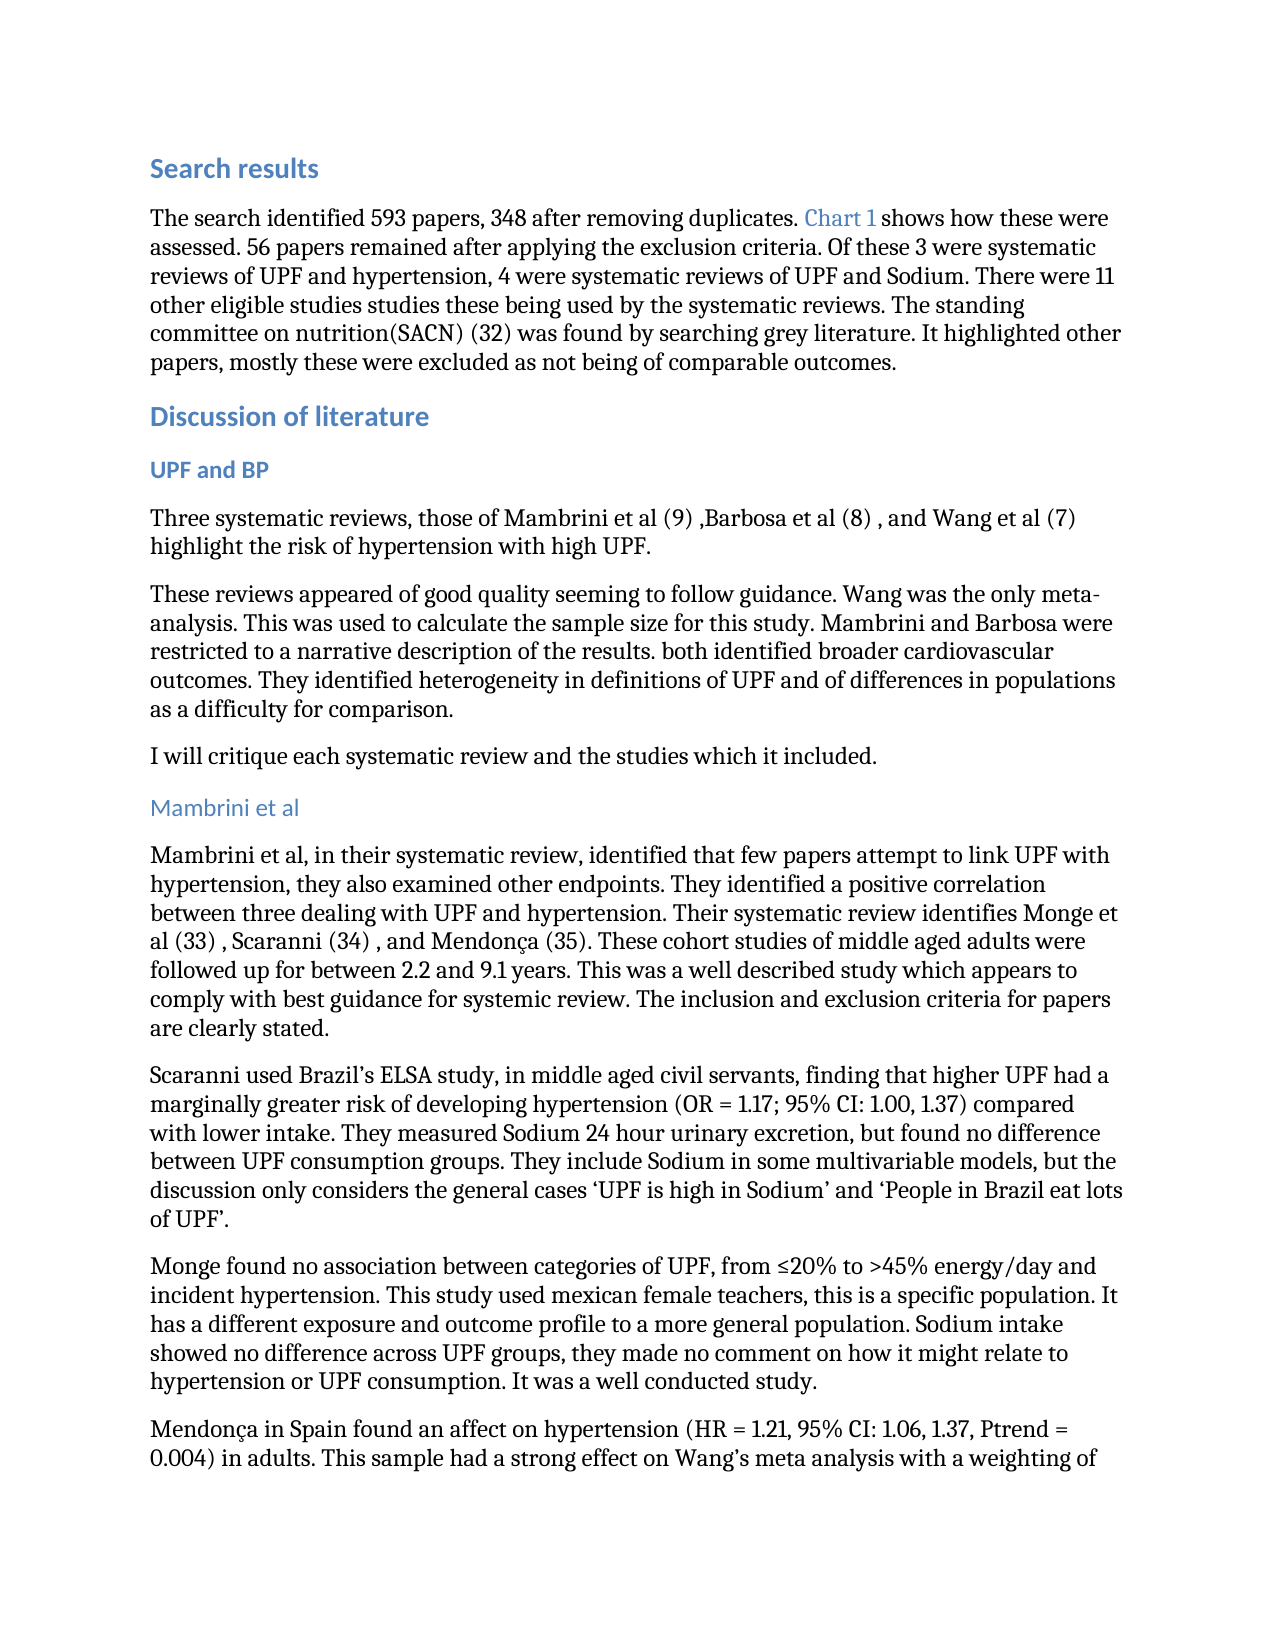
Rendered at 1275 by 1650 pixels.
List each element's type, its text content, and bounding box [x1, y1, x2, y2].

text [150, 1415, 1125, 1472]
text Scaranni used Brazil’s ELSA study, in middle aged civil servants, finding that higher UPF had a marginally greater risk of developing hypertension (OR = 1.17; 95% CI: 1.00, 1.37) compared with lower intake. They measured Sodium 24 hour urinary excretion, but found no difference between UPF consumption groups. They include Sodium in some multivariable models, but the discussion only considers the general cases ‘UPF is high in Sodium’ and ‘People in Brazil eat lots of UPF’. [150, 1061, 1125, 1233]
text Monge found no association between categories of UPF, from ≤20% to >45% energy/day and incident hypertension. This study used mexican female teachers, this is a specific population. It has a different exposure and outcome profile to a more general population. Sodium intake showed no difference across UPF groups, they made no comment on how it might relate to hypertension or UPF consumption. It was a well conducted study. [150, 1252, 1125, 1396]
subtitle UPF and BP [150, 454, 1125, 485]
subtitle Mambrini et al [150, 792, 1125, 822]
subtitle Search results [150, 150, 1125, 186]
text The search identified 593 papers, 348 after removing duplicates. Chart 1 shows how these were assessed. 56 papers remained after applying the exclusion criteria. Of these 3 were systematic reviews of UPF and hypertension, 4 were systematic reviews of UPF and Sodium. There were 11 other eligible studies studies these being used by the systematic reviews. The standing committee on nutrition(SACN) (32) was found by searching grey literature. It highlighted other papers, mostly these were excluded as not being of comparable outcomes. [150, 204, 1125, 377]
text Mambrini et al, in their systematic review, identified that few papers attempt to link UPF with hypertension, they also examined other endpoints. They identified a positive correlation between three dealing with UPF and hypertension. Their systematic review identifies Monge et al (33) , Scaranni (34) , and Mendonça (35). These cohort studies of middle aged adults were followed up for between 2.2 and 9.1 years. This was a well described study which appears to comply with best guidance for systemic review. The inclusion and exclusion criteria for papers are clearly stated. [150, 841, 1125, 1042]
text I will critique each systematic review and the studies which it included. [150, 742, 1125, 771]
text Three systematic reviews, those of Mambrini et al (9) ,Barbosa et al (8) , and Wang et al (7) highlight the risk of hypertension with high UPF. [150, 503, 1125, 561]
text These reviews appeared of good quality seeming to follow guidance. Wang was the only meta-analysis. This was used to calculate the sample size for this study. Mambrini and Barbosa were restricted to a narrative description of the results. both identified broader cardiovascular outcomes. They identified heterogeneity in definitions of UPF and of differences in populations as a difficulty for comparison. [150, 580, 1125, 723]
subtitle Discussion of literature [150, 398, 1125, 433]
